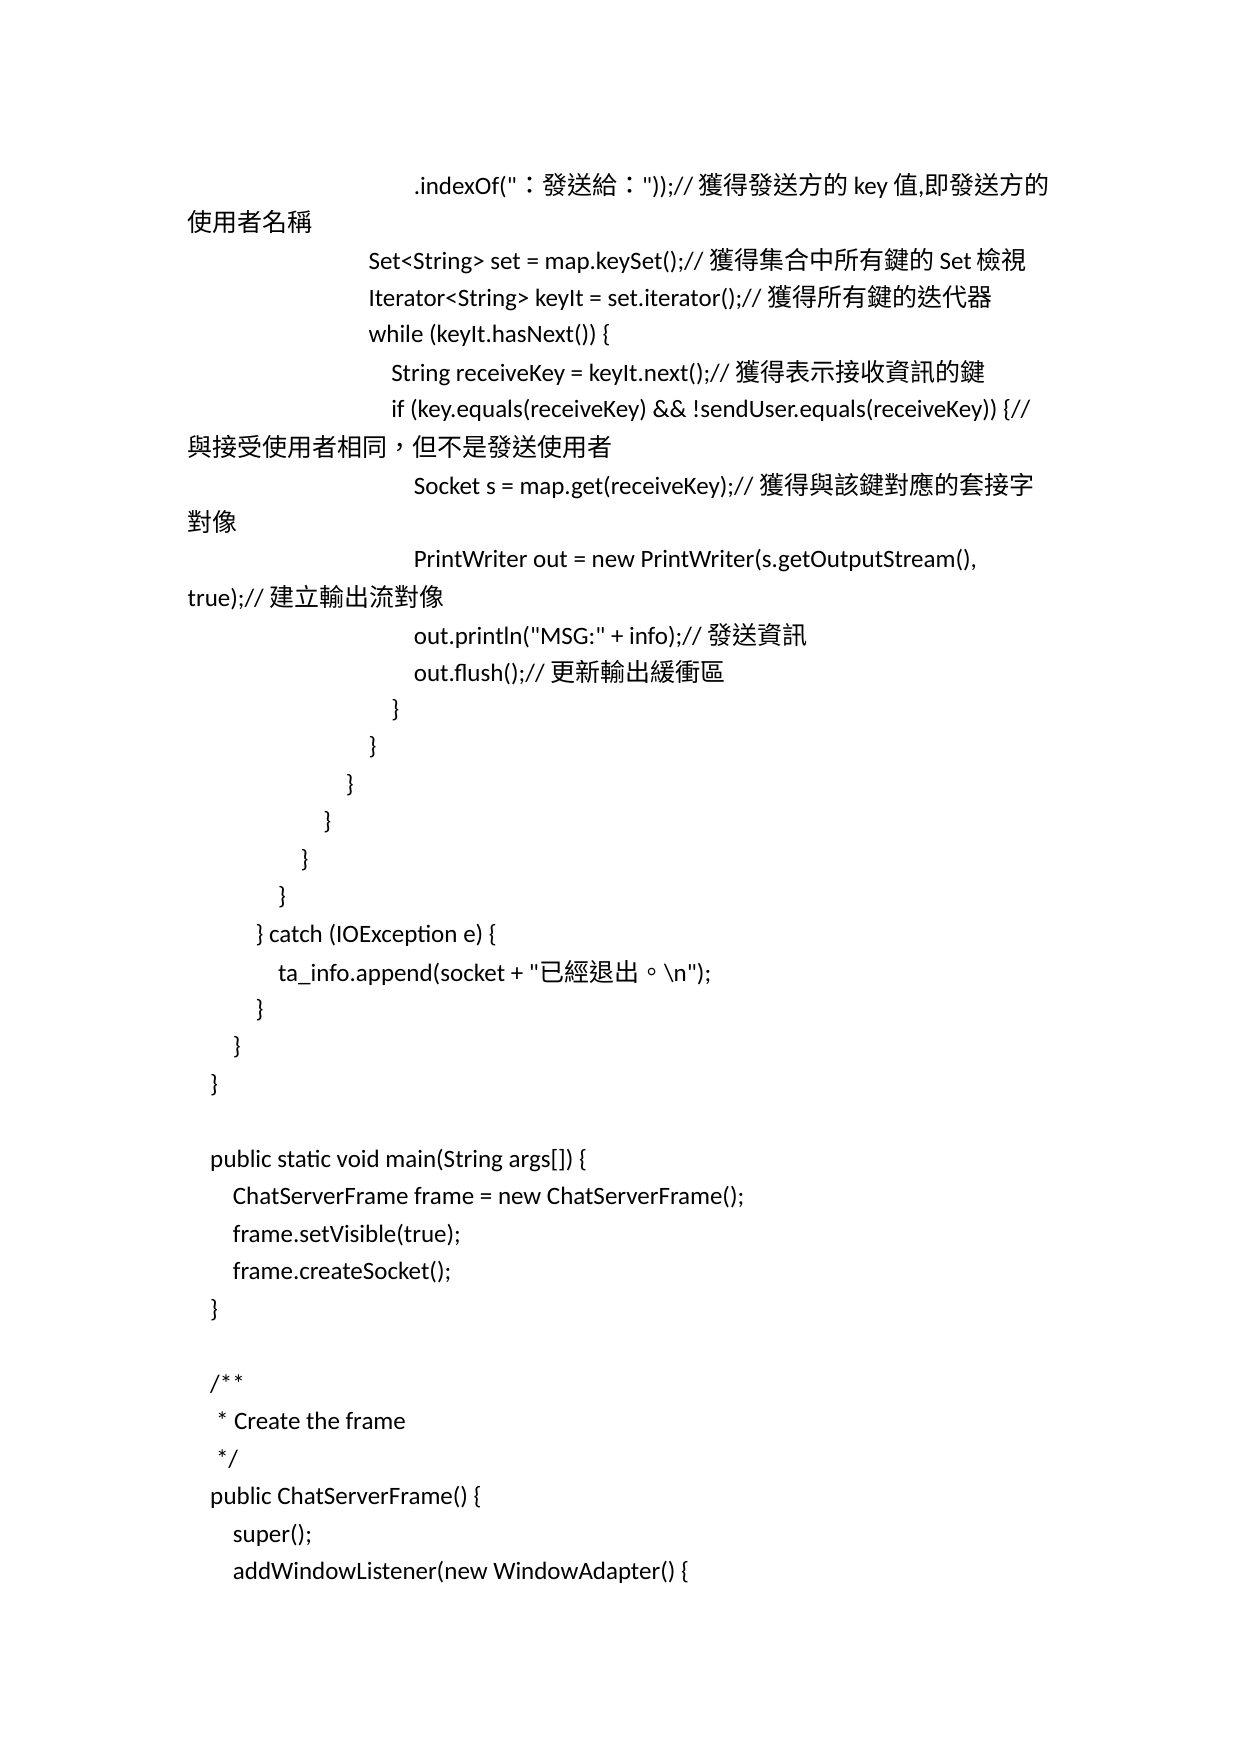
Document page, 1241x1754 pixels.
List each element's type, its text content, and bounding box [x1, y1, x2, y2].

text super(); [187, 1514, 1053, 1552]
text out.println("MSG:" + info);// 發送資訊 [187, 614, 1053, 652]
text PrintWriter out = new PrintWriter(s.getOutputStream(), true);// 建立輸出流對像 [187, 539, 1053, 614]
text } [187, 877, 1053, 914]
text } [187, 727, 1053, 764]
text } [187, 689, 1053, 727]
text while (keyIt.hasNext()) { [187, 314, 1053, 352]
text Set<String> set = map.keySet();// 獲得集合中所有鍵的Set檢視 [187, 239, 1053, 277]
text ChatServerFrame frame = new ChatServerFrame(); [187, 1177, 1053, 1214]
text ta_info.append(socket + "已經退出。\n"); [187, 952, 1053, 989]
text } catch (IOException e) { [187, 914, 1053, 952]
text */ [187, 1439, 1053, 1477]
text frame.setVisible(true); [187, 1214, 1053, 1252]
text * Create the frame [187, 1402, 1053, 1439]
text } [187, 1064, 1053, 1102]
text } [187, 802, 1053, 839]
text public ChatServerFrame() { [187, 1477, 1053, 1514]
text out.flush();// 更新輸出緩衝區 [187, 652, 1053, 689]
text public static void main(String args[]) { [187, 1139, 1053, 1177]
text if (key.equals(receiveKey) && !sendUser.equals(receiveKey)) {// 與接受使用者相同，但不是發送使用者 [187, 389, 1053, 464]
text .indexOf("：發送給："));// 獲得發送方的key值,即發送方的使用者名稱 [187, 164, 1053, 239]
text addWindowListener(new WindowAdapter() { [187, 1552, 1053, 1589]
text frame.createSocket(); [187, 1252, 1053, 1289]
text } [187, 1289, 1053, 1327]
text Iterator<String> keyIt = set.iterator();// 獲得所有鍵的迭代器 [187, 277, 1053, 314]
text /** [187, 1364, 1053, 1402]
text Socket s = map.get(receiveKey);// 獲得與該鍵對應的套接字對像 [187, 464, 1053, 539]
text } [187, 839, 1053, 877]
text } [187, 989, 1053, 1027]
text } [187, 764, 1053, 802]
text } [187, 1027, 1053, 1064]
text String receiveKey = keyIt.next();// 獲得表示接收資訊的鍵 [187, 352, 1053, 389]
